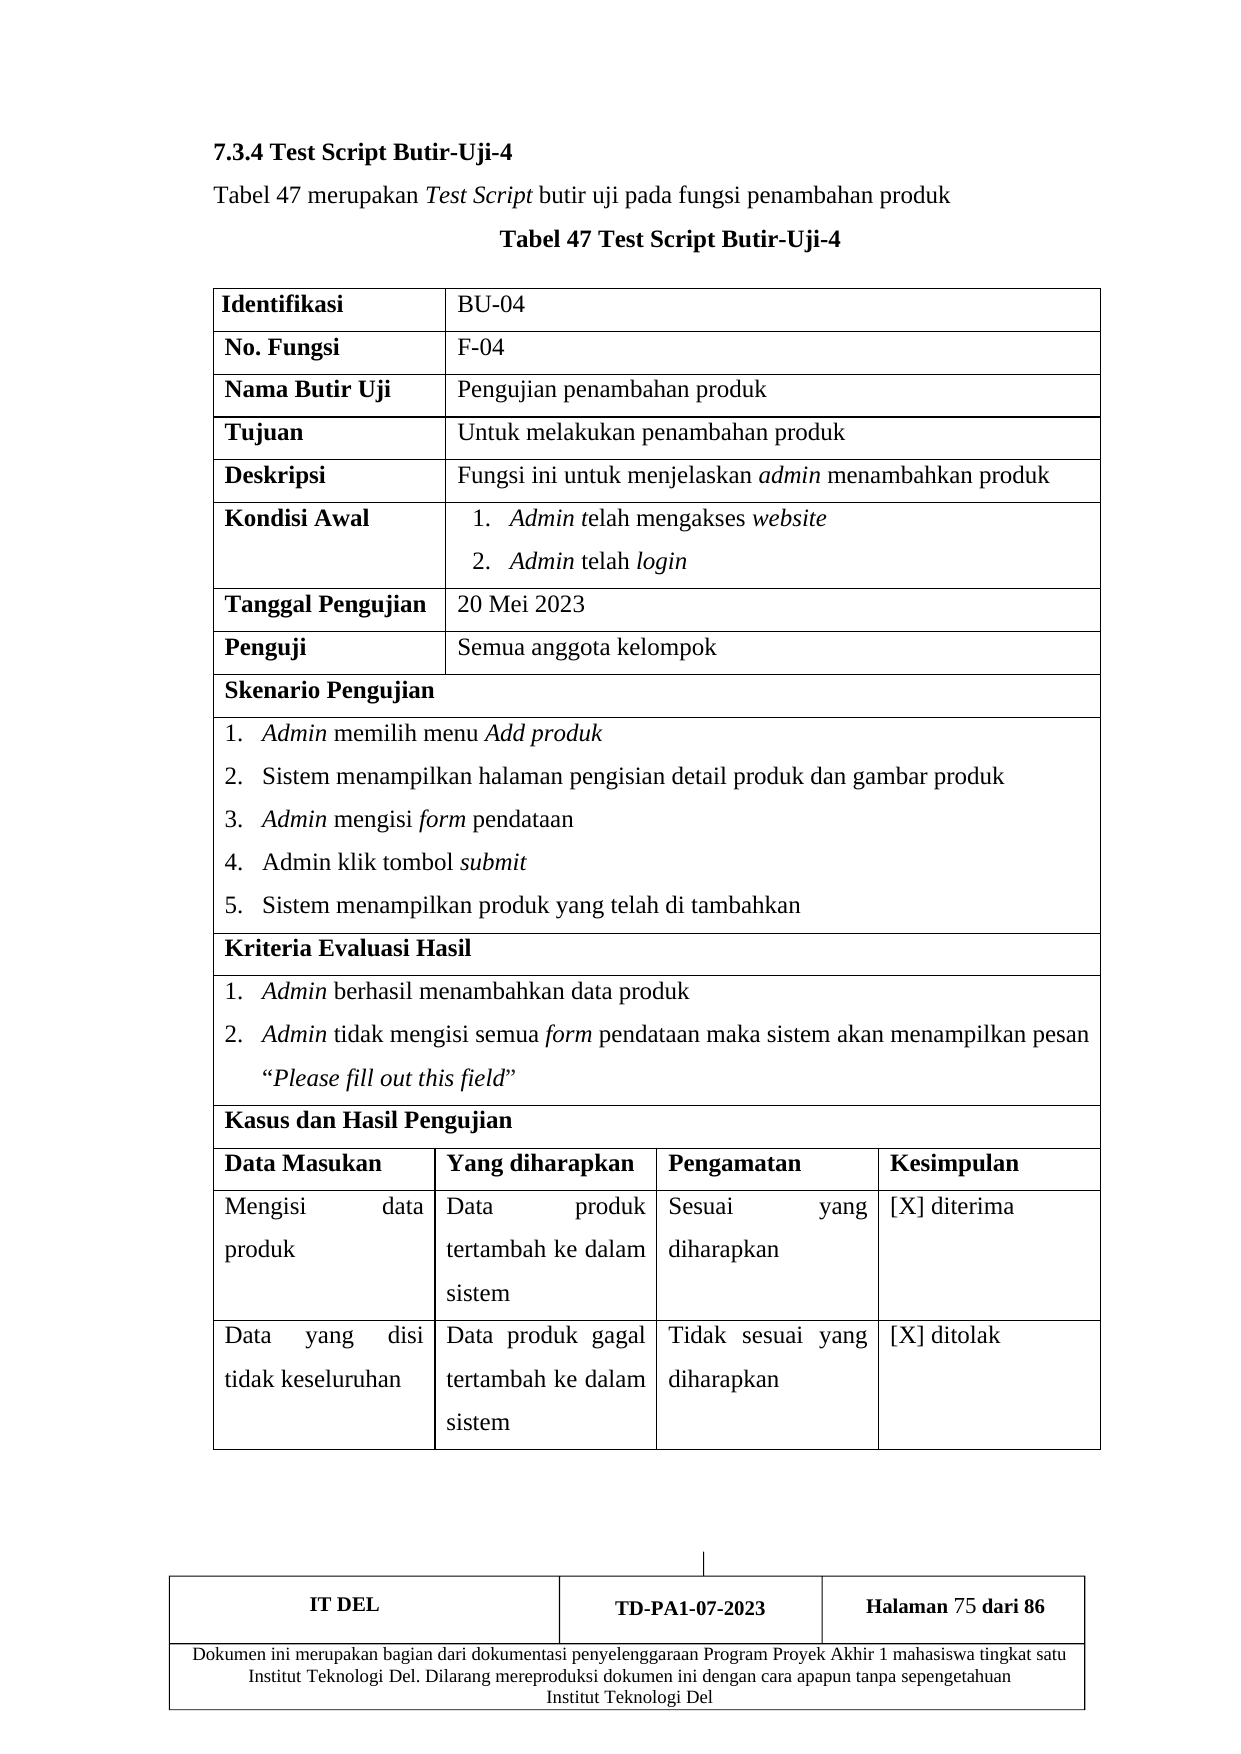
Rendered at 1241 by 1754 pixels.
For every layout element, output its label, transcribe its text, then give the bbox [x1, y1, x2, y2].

table_cell Yang diharapkan [436, 1149, 656, 1190]
table_cell Kasus dan Hasil Pengujian [214, 1106, 1100, 1147]
table_cell Untuk melakukan penambahan produk [446, 418, 1100, 459]
text Tabel 47 Test Script Butir-Uji-4 [169, 224, 1171, 252]
table_cell Data Masukan [214, 1149, 434, 1190]
table_cell No. Fungsi [214, 332, 445, 373]
table_header Identifikasi [214, 289, 445, 331]
table_cell Admin telah mengakses website Admin telah login [446, 503, 1100, 588]
table_cell Admin berhasil menambahkan data produk Admin tidak mengisi semua form pendataan maka sistem akan menampilkan pesan “Please fill out this field” [214, 976, 1100, 1104]
table_header BU-04 [446, 289, 1100, 331]
table_cell Tujuan [214, 418, 445, 459]
table_cell Semua anggota kelompok [446, 632, 1100, 674]
table_cell Skenario Pengujian [214, 675, 1100, 717]
table_cell Fungsi ini untuk menjelaskan admin menambahkan produk [446, 460, 1100, 502]
table_cell Penguji [214, 632, 445, 674]
table_cell Data yang disi tidak keseluruhan [214, 1321, 434, 1449]
table_cell Pengamatan [657, 1149, 878, 1190]
table_cell Deskripsi [214, 460, 445, 502]
table_cell Kondisi Awal [214, 503, 445, 588]
table_cell Data produk gagal tertambah ke dalam sistem [436, 1321, 656, 1449]
table_cell Tidak sesuai yang diharapkan [657, 1321, 878, 1449]
table_cell Nama Butir Uji [214, 375, 445, 416]
table_cell Kriteria Evaluasi Hasil [214, 934, 1100, 975]
table_cell Data produk tertambah ke dalam sistem [436, 1191, 656, 1319]
table_cell Mengisi data produk [214, 1191, 434, 1319]
table_cell Sesuai yang diharapkan [657, 1191, 878, 1319]
text Tabel 47 merupakan Test Script butir uji pada fungsi penambahan produk [213, 181, 1171, 209]
table_cell Tanggal Pengujian [214, 589, 445, 631]
table_cell Pengujian penambahan produk [446, 375, 1100, 416]
table_cell F-04 [446, 332, 1100, 373]
subtitle 7.3.4 Test Script Butir-Uji-4 [213, 137, 1171, 166]
table_cell [X] diterima [879, 1191, 1100, 1319]
table_cell [X] ditolak [879, 1321, 1100, 1449]
table_cell Kesimpulan [879, 1149, 1100, 1190]
table_cell Admin memilih menu Add produk Sistem menampilkan halaman pengisian detail produk dan gambar produk Admin mengisi form pendataan Admin klik tombol submit Sistem menampilkan produk yang telah di tambahkan [214, 718, 1100, 932]
table_cell 20 Mei 2023 [446, 589, 1100, 631]
